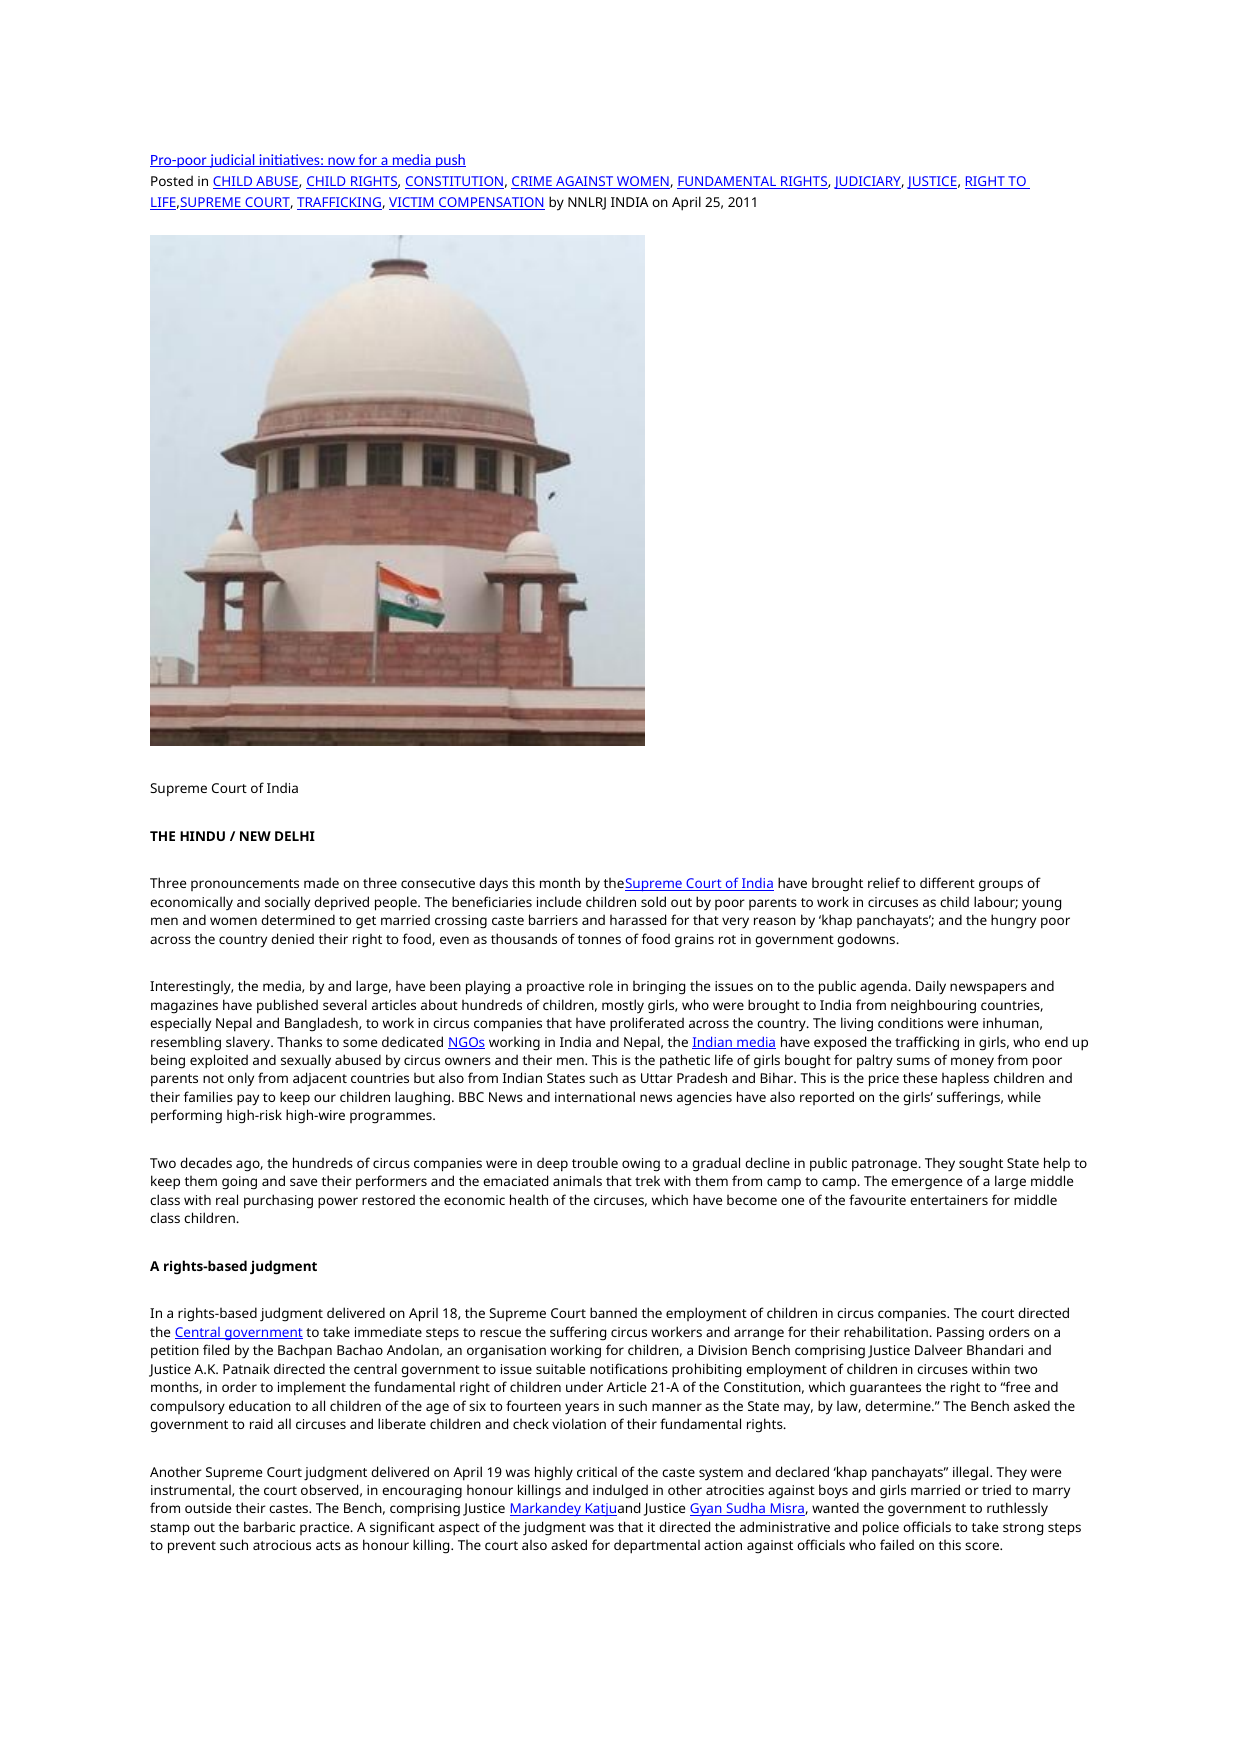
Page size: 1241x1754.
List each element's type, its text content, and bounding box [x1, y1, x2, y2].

text Three pronouncements made on three consecutive days this month by theSupreme Court of India have brought relief to different groups of economically and socially deprived people. The beneficiaries include children sold out by poor parents to work in circuses as child labour; young men and women determined to get married crossing caste barriers and harassed for that very reason by ‘khap panchayats’; and the hungry poor across the country denied their right to food, even as thousands of tonnes of food grains rot in government godowns. [150, 874, 1090, 948]
text Posted in CHILD ABUSE, CHILD RIGHTS, CONSTITUTION, CRIME AGAINST WOMEN, FUNDAMENTAL RIGHTS, JUDICIARY, JUSTICE, RIGHT TO LIFE,SUPREME COURT, TRAFFICKING, VICTIM COMPENSATION by NNLRJ INDIA on April 25, 2011 [150, 172, 1090, 211]
text Another Supreme Court judgment delivered on April 19 was highly critical of the caste system and declared ‘khap panchayats” illegal. They were instrumental, the court observed, in encouraging honour killings and indulged in other atrocities against boys and girls married or tried to marry from outside their castes. The Bench, comprising Justice Markandey Katjuand Justice Gyan Sudha Misra, wanted the government to ruthlessly stamp out the barbaric practice. A significant aspect of the judgment was that it directed the administrative and police officials to take strong steps to prevent such atrocious acts as honour killing. The court also asked for departmental action against officials who failed on this score. [150, 1463, 1090, 1555]
subtitle Pro-poor judicial initiatives: now for a media push [150, 150, 1090, 169]
text In a rights-based judgment delivered on April 18, the Supreme Court banned the employment of children in circus companies. The court directed the Central government to take immediate steps to rescue the suffering circus workers and arrange for their rehabilitation. Passing orders on a petition filed by the Bachpan Bachao Andolan, an organisation working for children, a Division Bench comprising Justice Dalveer Bhandari and Justice A.K. Patnaik directed the central government to issue suitable notifications prohibiting employment of children in circuses within two months, in order to implement the fundamental right of children under Article 21-A of the Constitution, which guarantees the right to “free and compulsory education to all children of the age of six to fourteen years in such manner as the State may, by law, determine.” The Bench asked the government to raid all circuses and liberate children and check violation of their fundamental rights. [150, 1304, 1090, 1433]
text A rights-based judgment [150, 1257, 1090, 1275]
text Interestingly, the media, by and large, have been playing a proactive role in bringing the issues on to the public agenda. Daily newspapers and magazines have published several articles about hundreds of children, mostly girls, who were brought to India from neighbouring countries, especially Nepal and Bangladesh, to work in circus companies that have proliferated across the country. The living conditions were inhuman, resembling slavery. Thanks to some dedicated NGOs working in India and Nepal, the Indian media have exposed the trafficking in girls, who end up being exploited and sexually abused by circus owners and their men. This is the pathetic life of girls bought for paltry sums of money from poor parents not only from adjacent countries but also from Indian States such as Uttar Pradesh and Bihar. This is the price these hapless children and their families pay to keep our children laughing. BBC News and international news agencies have also reported on the girls’ sufferings, while performing high-risk high-wire programmes. [150, 977, 1090, 1125]
text THE HINDU / NEW DELHI [150, 827, 1090, 845]
picture [150, 235, 645, 746]
text Supreme Court of India [150, 779, 1090, 797]
text Two decades ago, the hundreds of circus companies were in deep trouble owing to a gradual decline in public patronage. They sought State help to keep them going and save their performers and the emaciated animals that trek with them from camp to camp. The emergence of a large middle class with real purchasing power restored the economic health of the circuses, which have become one of the favourite entertainers for middle class children. [150, 1154, 1090, 1228]
